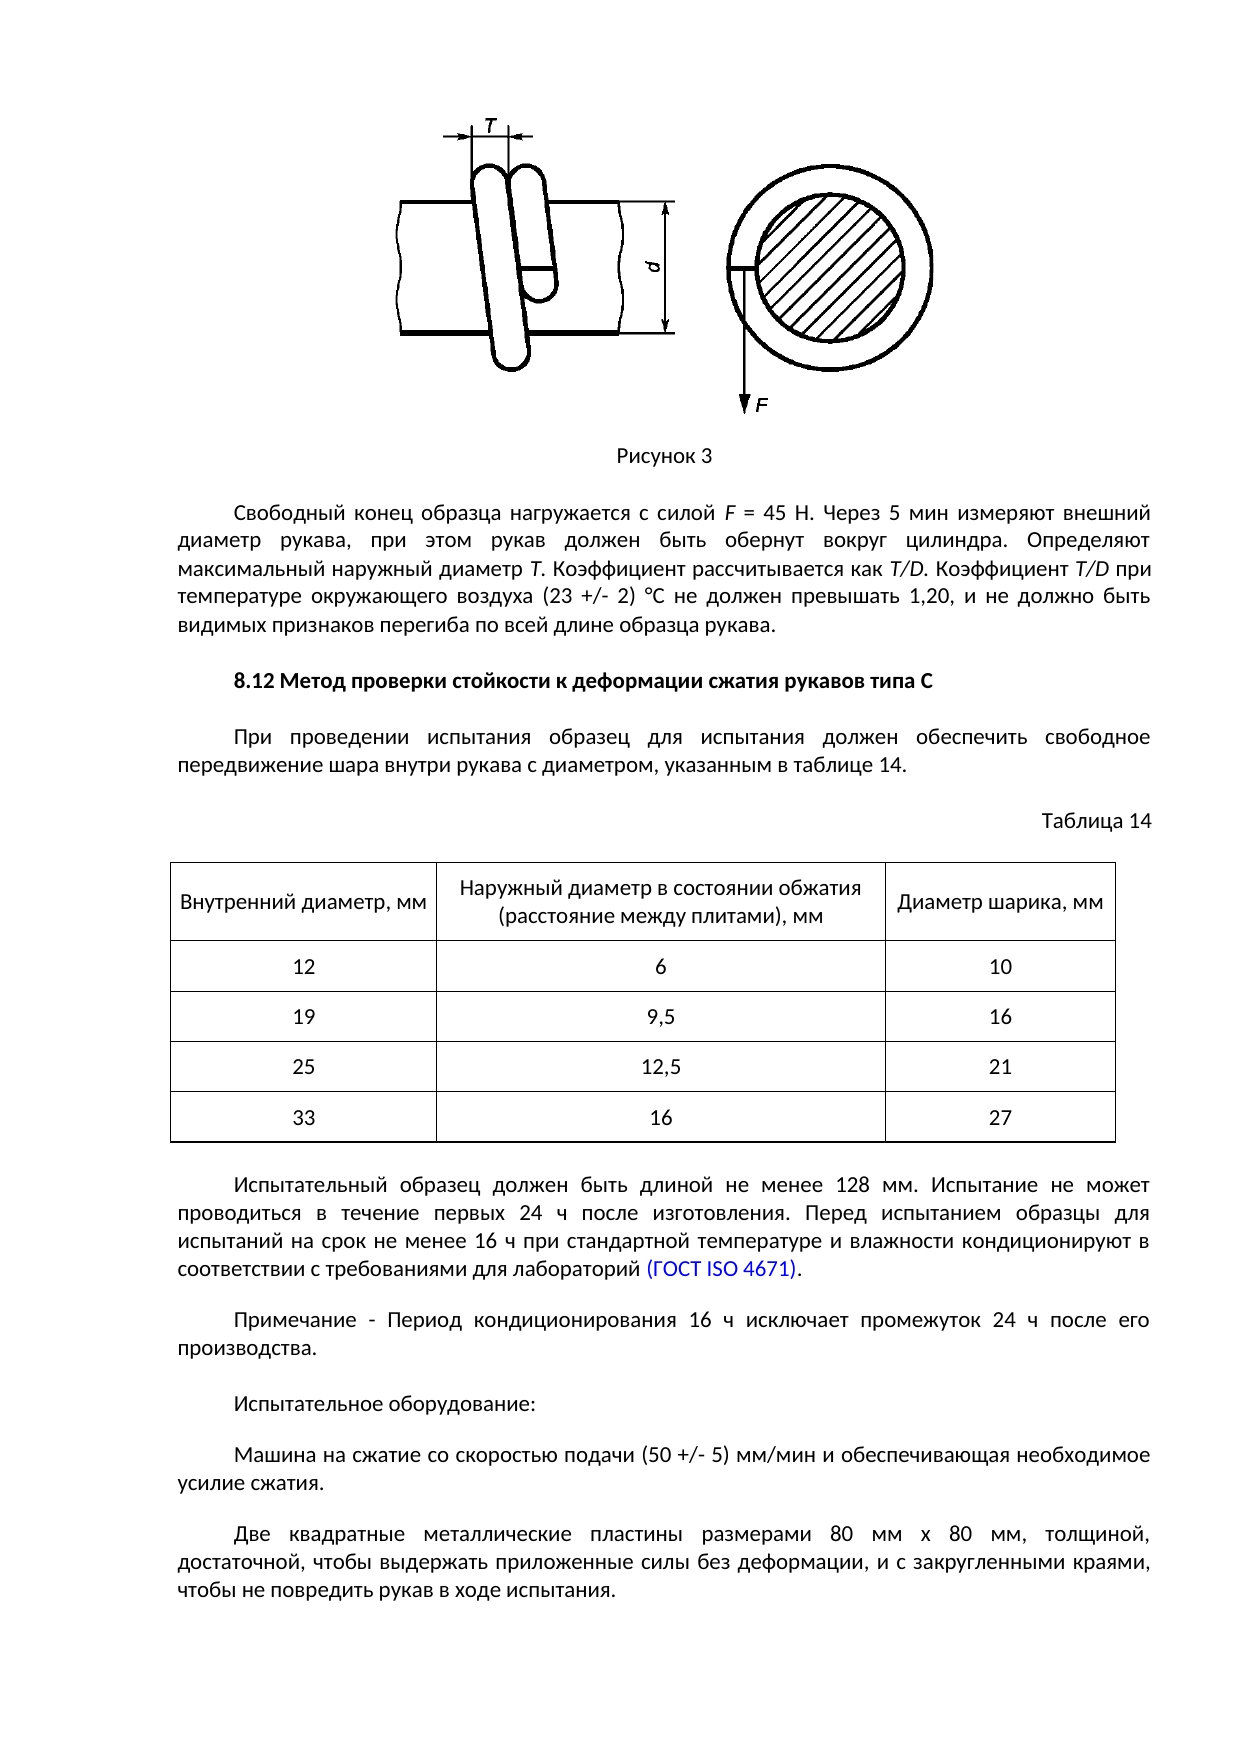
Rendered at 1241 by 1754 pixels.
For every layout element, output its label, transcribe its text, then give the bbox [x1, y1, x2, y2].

text Испытательный образец должен быть длиной не менее 128 мм. Испытание не может проводиться в течение первых 24 ч после изготовления. Перед испытанием образцы для испытаний на срок не менее 16 ч при стандартной температуре и влажности кондиционируют в соответствии с требованиями для лабораторий (ГОСТ ISO 4671). [177, 1171, 1152, 1283]
table_cell 25 [171, 1042, 436, 1091]
text Испытательное оборудование: [177, 1389, 1152, 1418]
text Две квадратные металлические пластины размерами 80 мм x 80 мм, толщиной, достаточной, чтобы выдержать приложенные силы без деформации, и с закругленными краями, чтобы не повредить рукав в ходе испытания. [177, 1519, 1152, 1603]
text Таблица 14 [177, 806, 1152, 834]
text При проведении испытания образец для испытания должен обеспечить свободное передвижение шара внутри рукава с диаметром, указанным в таблице 14. [177, 722, 1152, 778]
table_cell 6 [437, 941, 885, 991]
text 8.12 Метод проверки стойкости к деформации сжатия рукавов типа C [177, 666, 1152, 694]
table_cell 21 [886, 1042, 1115, 1091]
table_cell 27 [886, 1092, 1115, 1141]
table_cell 9,5 [437, 992, 885, 1041]
picture [395, 118, 934, 414]
table_cell 33 [171, 1092, 436, 1141]
table_cell 12,5 [437, 1042, 885, 1091]
table_header Диаметр шарика, мм [886, 863, 1115, 940]
text Примечание - Период кондиционирования 16 ч исключает промежуток 24 ч после его производства. [177, 1306, 1152, 1362]
table_cell 12 [171, 941, 436, 991]
table_header Внутренний диаметр, мм [171, 863, 436, 940]
table_cell 10 [886, 941, 1115, 991]
text Машина на сжатие со скоростью подачи (50 +/- 5) мм/мин и обеспечивающая необходимое усилие сжатия. [177, 1441, 1152, 1497]
table_cell 19 [171, 992, 436, 1041]
table_cell 16 [886, 992, 1115, 1041]
table_header Наружный диаметр в состоянии обжатия (расстояние между плитами), мм [437, 863, 885, 940]
text Рисунок 3 [177, 442, 1152, 469]
text Свободный конец образца нагружается с силой F = 45 Н. Через 5 мин измеряют внешний диаметр рукава, при этом рукав должен быть обернут вокруг цилиндра. Определяют максимальный наружный диаметр T. Коэффициент рассчитывается как T/D. Коэффициент T/D при температуре окружающего воздуха (23 +/- 2) °C не должен превышать 1,20, и не должно быть видимых признаков перегиба по всей длине образца рукава. [177, 498, 1152, 638]
table_cell 16 [437, 1092, 885, 1141]
